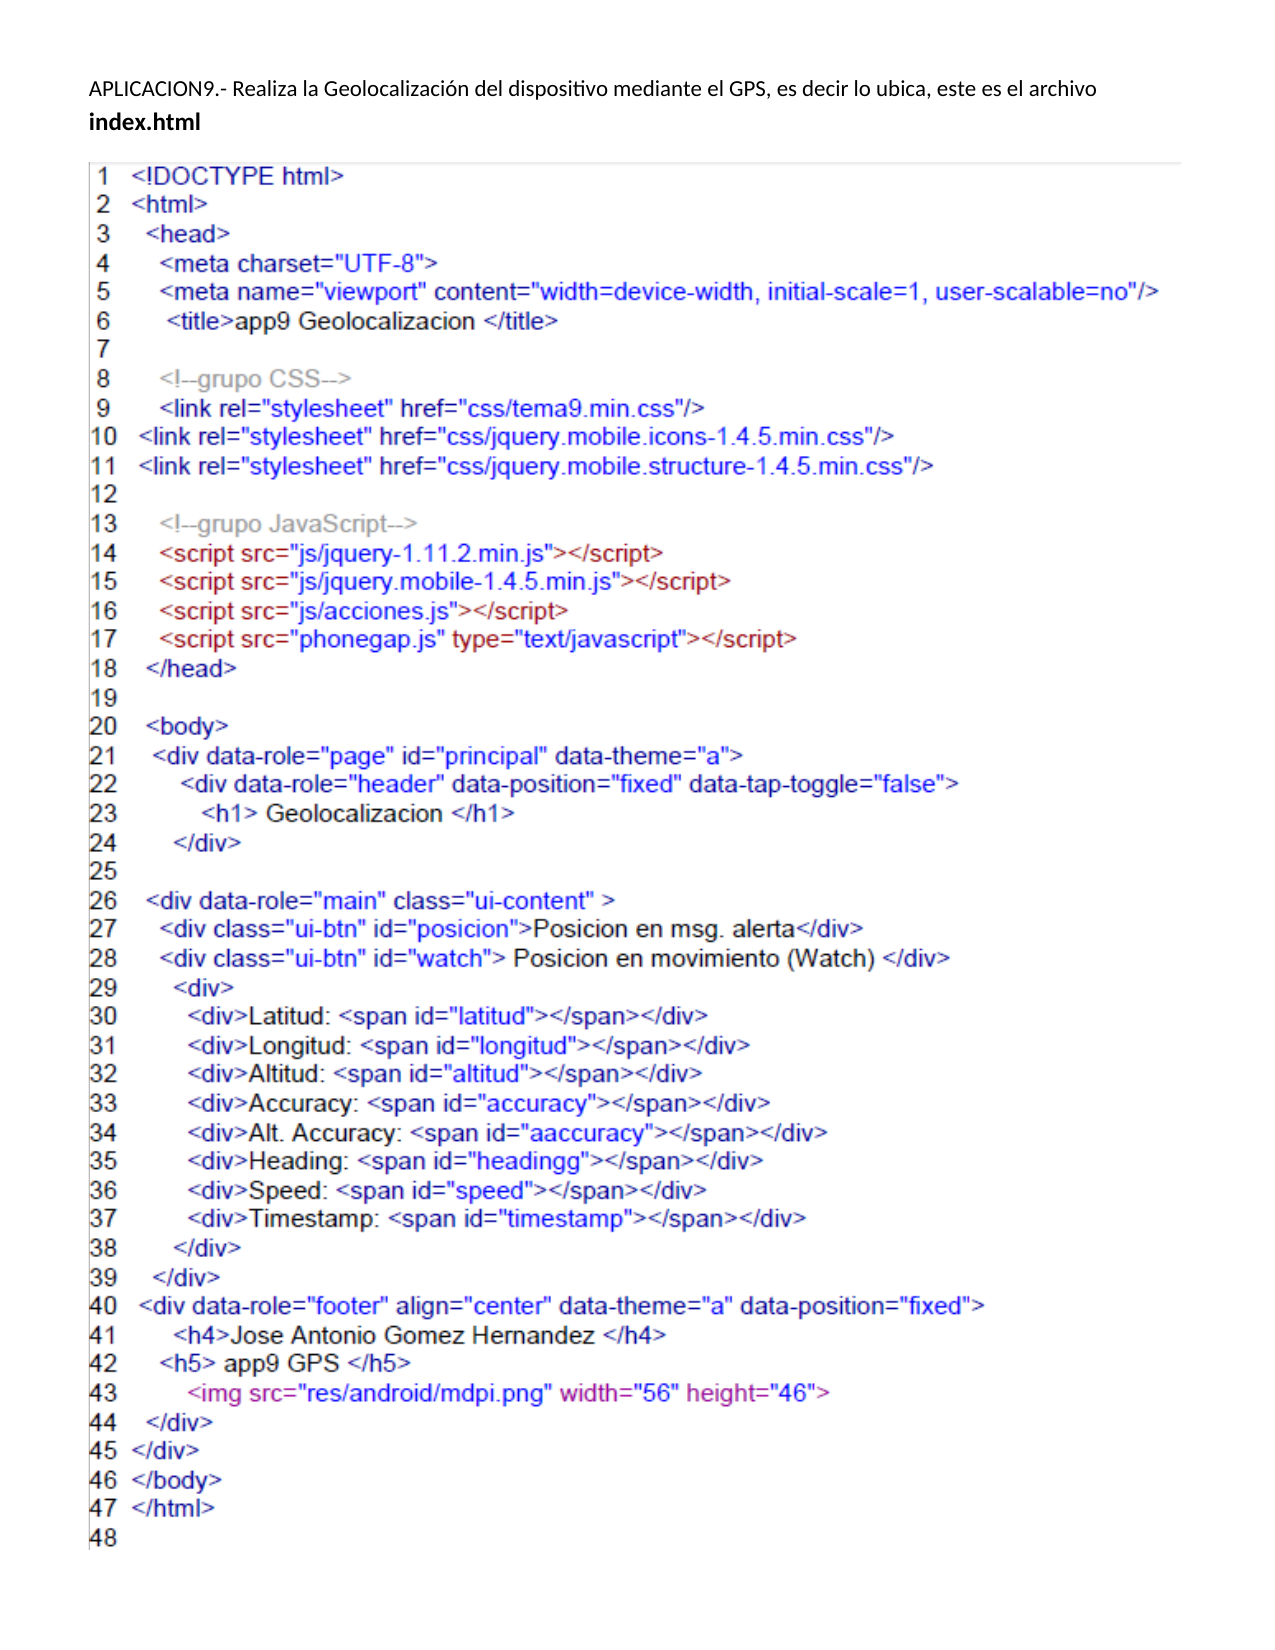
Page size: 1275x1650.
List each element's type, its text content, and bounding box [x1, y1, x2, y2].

text APLICACION9.- Realiza la Geolocalización del dispositivo mediante el GPS, es decir lo ubica, este es el archivo index.html [89, 74, 1167, 137]
